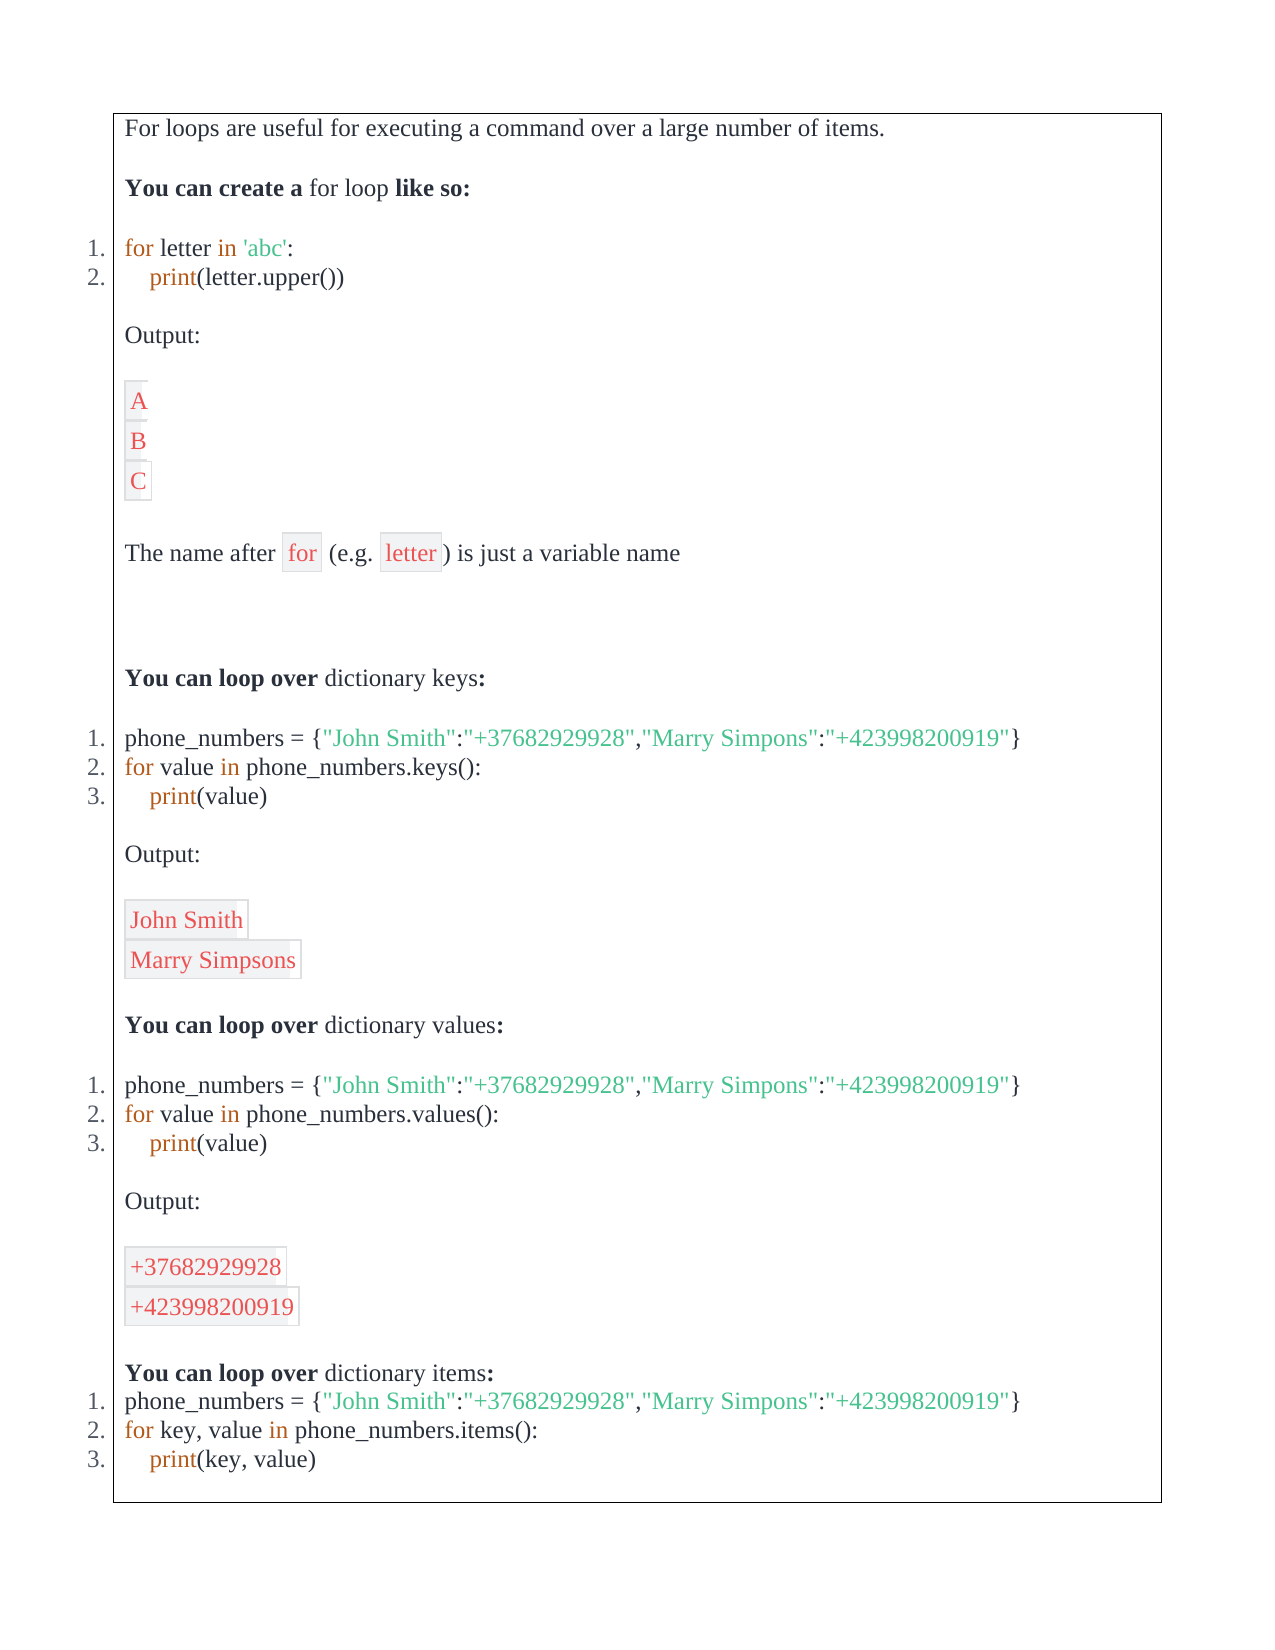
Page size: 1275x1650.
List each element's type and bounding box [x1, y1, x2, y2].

table_cell [114, 114, 1161, 1502]
